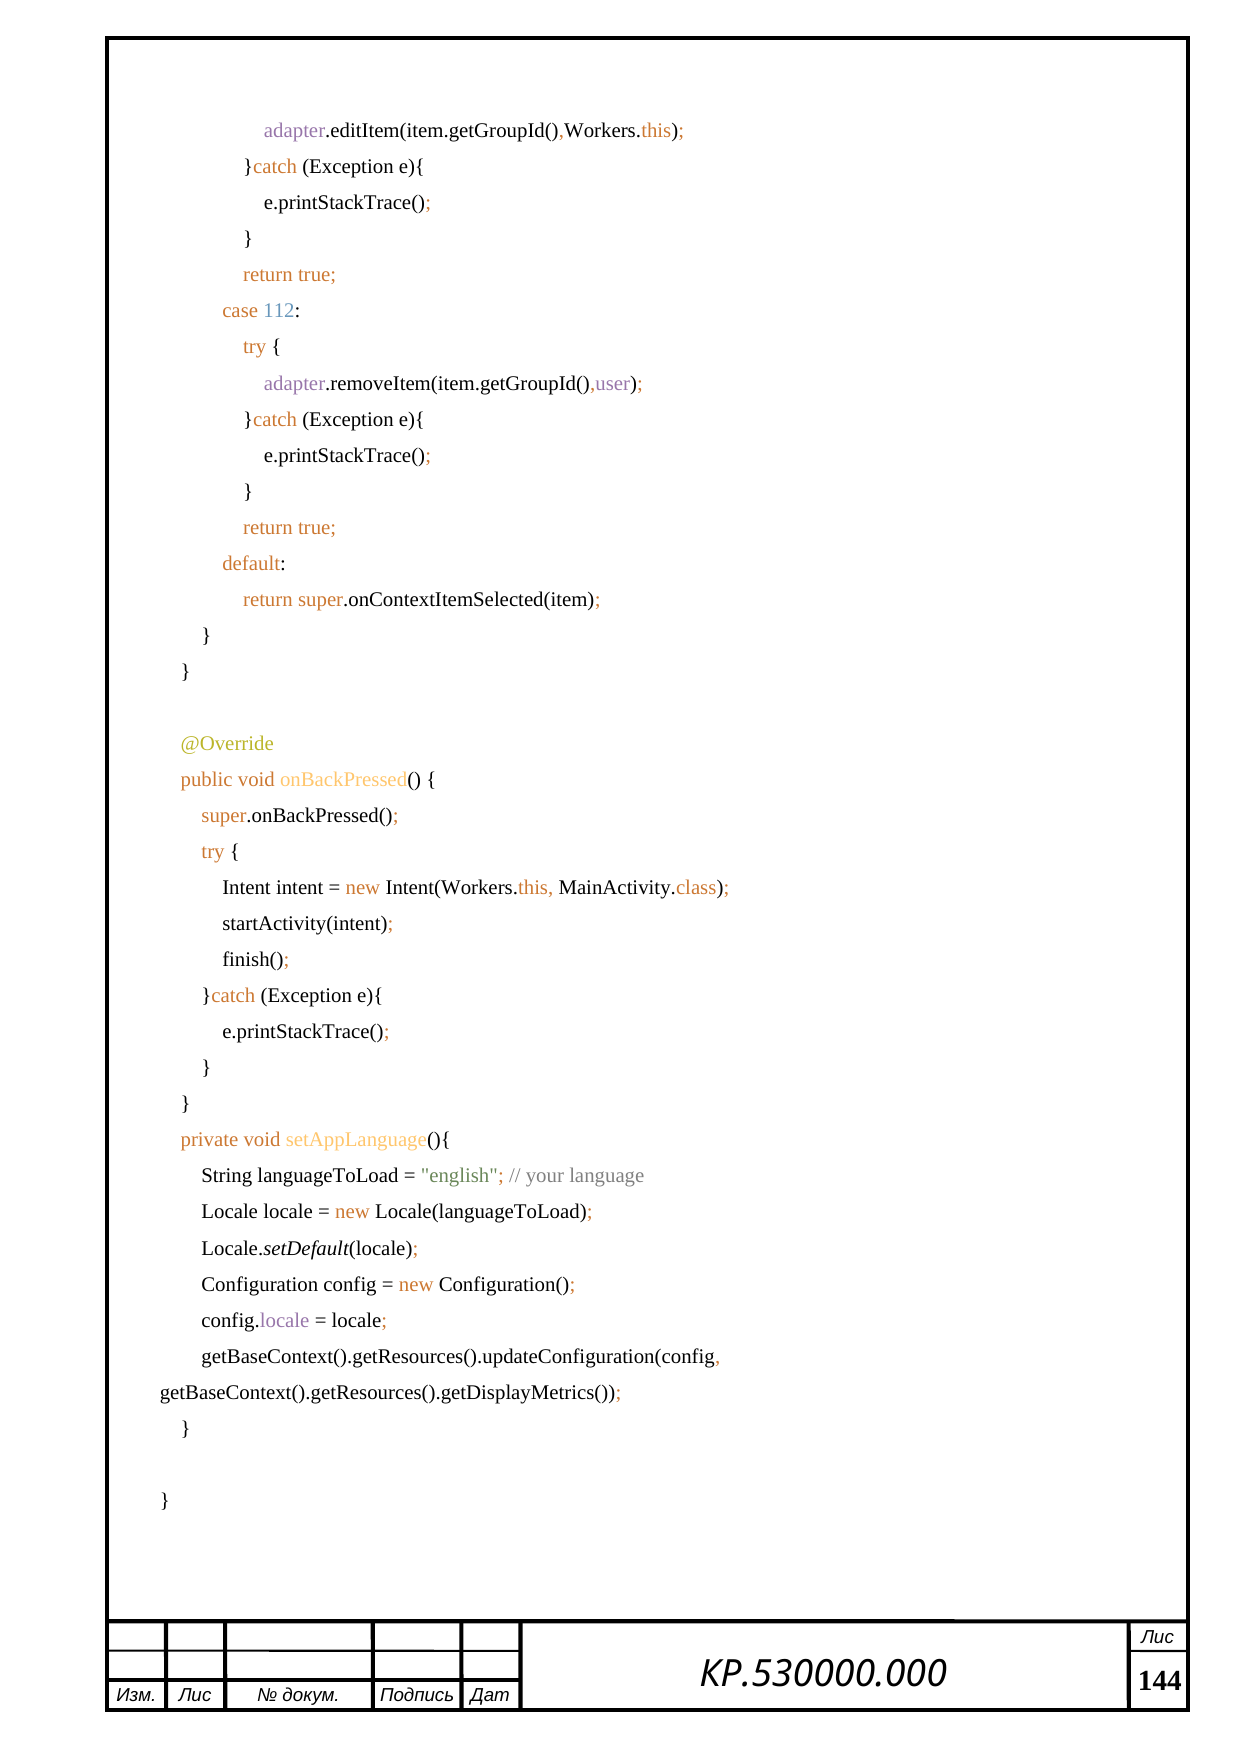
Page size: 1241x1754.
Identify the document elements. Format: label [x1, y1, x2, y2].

text [159, 118, 1152, 1512]
